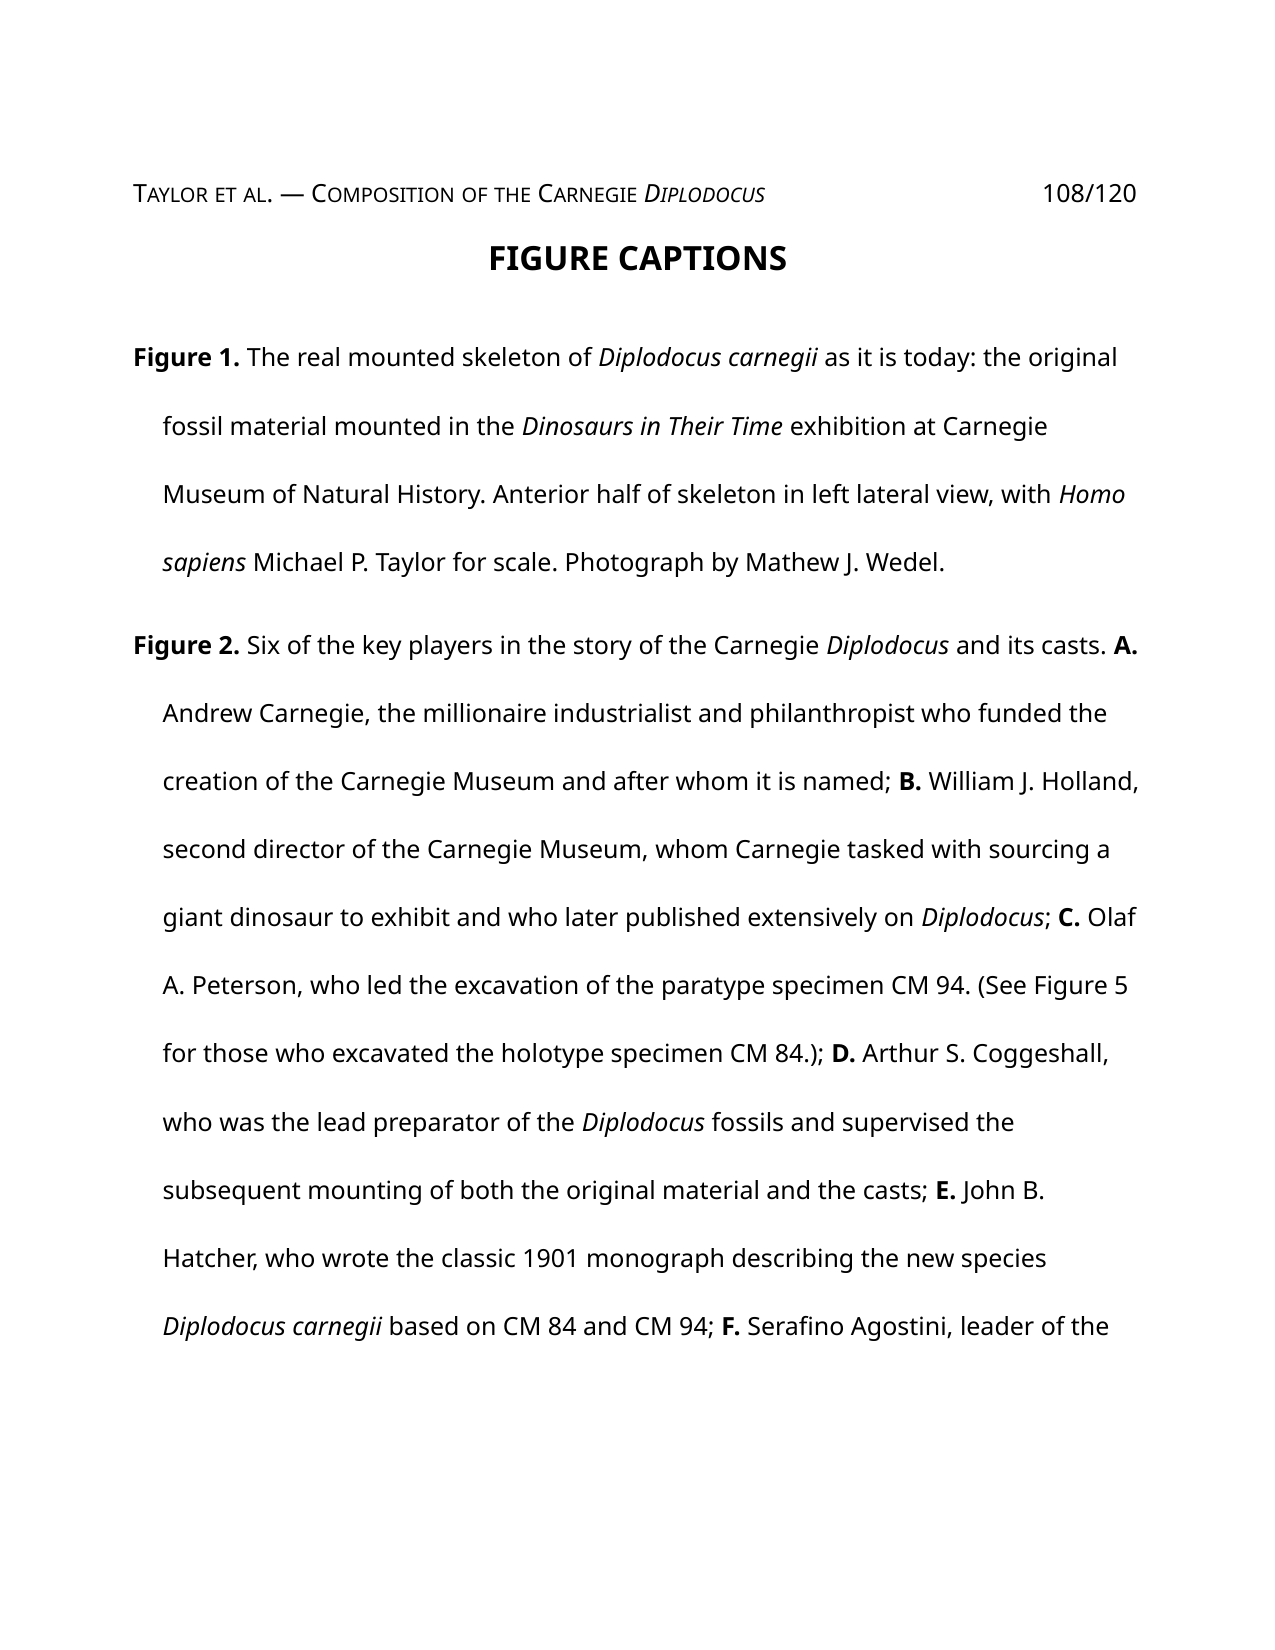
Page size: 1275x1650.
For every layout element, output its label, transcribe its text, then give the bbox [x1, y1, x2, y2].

subtitle Figure Captions [133, 234, 1142, 280]
text Figure 1. The real mounted skeleton of Diplodocus carnegii as it is today: the original fossil material mounted in the Dinosaurs in Their Time exhibition at Carnegie Museum of Natural History. Anterior half of skeleton in left lateral view, with Homo sapiens Michael P. Taylor for scale. Photograph by Mathew J. Wedel. [133, 340, 1142, 578]
